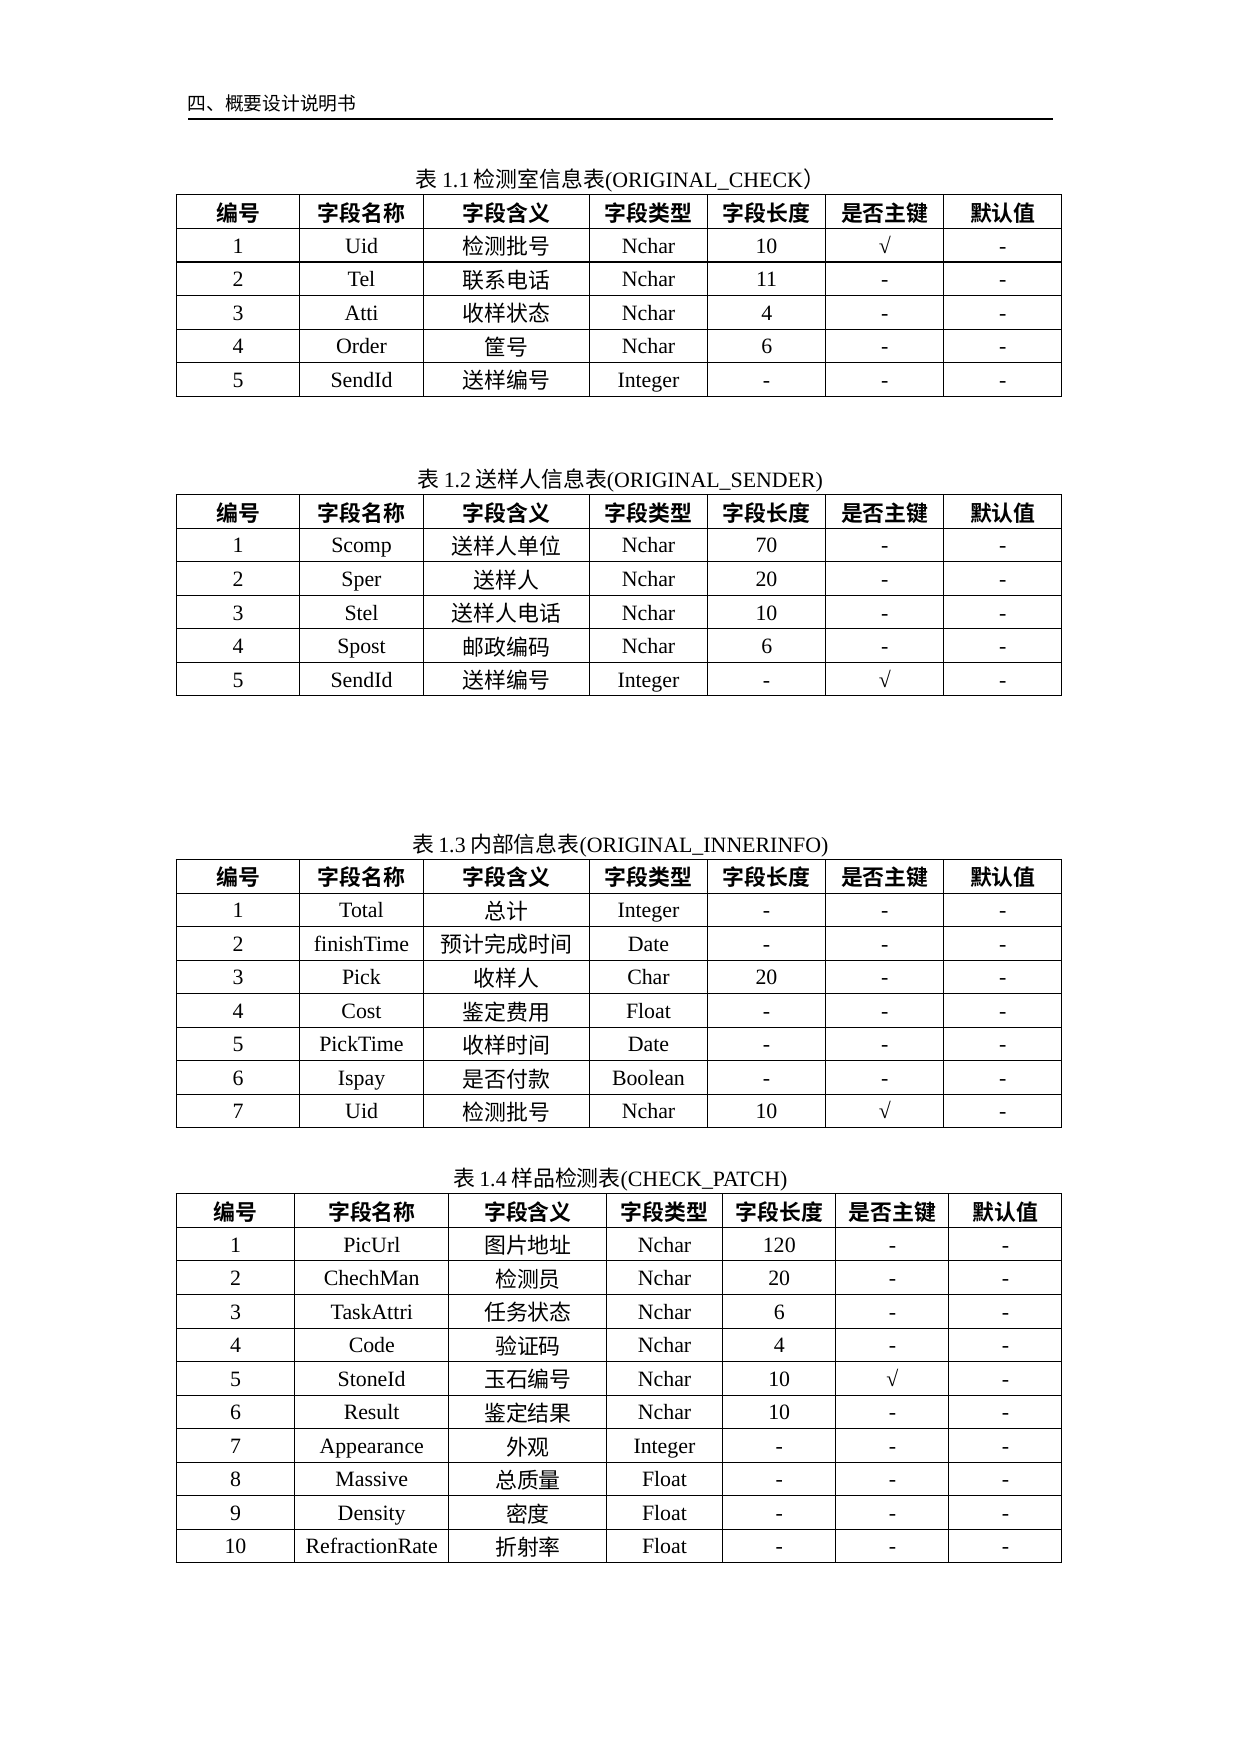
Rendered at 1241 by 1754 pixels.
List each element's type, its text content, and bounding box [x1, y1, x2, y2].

table_cell 10 [723, 1362, 835, 1394]
table_cell √ [836, 1362, 948, 1394]
table_cell finishTime [300, 927, 423, 959]
table_cell Massive [295, 1463, 448, 1495]
table_header 字段含义 [424, 860, 589, 892]
table_cell - [944, 994, 1061, 1027]
table_cell Nchar [607, 1362, 722, 1394]
table_cell Integer [590, 363, 707, 396]
table_cell 预计完成时间 [424, 927, 589, 959]
table_cell 8 [177, 1463, 294, 1495]
table_header 字段名称 [300, 195, 423, 228]
table_header 字段类型 [590, 860, 707, 892]
table_cell 2 [177, 562, 299, 595]
table_cell - [944, 1095, 1061, 1127]
table_cell 总计 [424, 894, 589, 926]
table_cell - [836, 1429, 948, 1462]
table_cell - [836, 1463, 948, 1495]
table_cell 检测员 [449, 1261, 606, 1294]
table_cell - [944, 229, 1061, 261]
table_cell - [949, 1228, 1061, 1260]
table_cell 20 [708, 562, 825, 595]
table_cell 11 [708, 263, 825, 295]
table_cell √ [826, 663, 943, 695]
table_cell Uid [300, 1095, 423, 1127]
table_cell 5 [177, 663, 299, 695]
table_cell Nchar [590, 330, 707, 362]
table_cell - [708, 363, 825, 396]
table_cell 7 [177, 1095, 299, 1127]
table_cell - [944, 596, 1061, 628]
table_cell 10 [177, 1530, 294, 1562]
table_header 默认值 [944, 860, 1061, 892]
table_cell Cost [300, 994, 423, 1027]
table_cell Nchar [607, 1261, 722, 1294]
table_cell 3 [177, 961, 299, 993]
table_cell - [949, 1295, 1061, 1327]
table_cell - [826, 629, 943, 662]
table_cell 玉石编号 [449, 1362, 606, 1394]
table_cell Float [607, 1530, 722, 1562]
table_cell - [836, 1261, 948, 1294]
table_cell Date [590, 1028, 707, 1060]
table_cell Nchar [590, 263, 707, 295]
table_cell - [944, 562, 1061, 595]
table_cell 送样编号 [424, 663, 589, 695]
table_cell 20 [723, 1261, 835, 1294]
table_cell - [949, 1261, 1061, 1294]
table_cell Date [590, 927, 707, 959]
table_cell Result [295, 1396, 448, 1428]
table_cell - [944, 629, 1061, 662]
table_cell 10 [723, 1396, 835, 1428]
table_cell 5 [177, 1028, 299, 1060]
table_header 默认值 [949, 1194, 1061, 1227]
table_header 字段类型 [607, 1194, 722, 1227]
table_cell SendId [300, 363, 423, 396]
table_cell Stel [300, 596, 423, 628]
table_header 编号 [177, 195, 299, 228]
table_cell Nchar [607, 1396, 722, 1428]
table_cell 10 [708, 229, 825, 261]
table_cell 密度 [449, 1496, 606, 1529]
table_cell 图片地址 [449, 1228, 606, 1260]
table_header 默认值 [944, 495, 1061, 528]
table_cell Sper [300, 562, 423, 595]
table_cell - [708, 663, 825, 695]
table_header 字段含义 [449, 1194, 606, 1227]
table_cell 鉴定费用 [424, 994, 589, 1027]
table_cell 送样人单位 [424, 529, 589, 561]
table_cell 4 [177, 994, 299, 1027]
table_cell - [826, 961, 943, 993]
table_header 字段长度 [708, 860, 825, 892]
table_cell Spost [300, 629, 423, 662]
table_header 默认值 [944, 195, 1061, 228]
table_header 字段类型 [590, 195, 707, 228]
table_cell - [836, 1530, 948, 1562]
table_cell 5 [177, 363, 299, 396]
table_cell Pick [300, 961, 423, 993]
table_cell 70 [708, 529, 825, 561]
table_cell - [949, 1396, 1061, 1428]
table_cell Float [607, 1463, 722, 1495]
table_cell - [826, 363, 943, 396]
table_cell 检测批号 [424, 1095, 589, 1127]
table_header 字段长度 [723, 1194, 835, 1227]
table_cell Atti [300, 296, 423, 328]
table_cell - [836, 1329, 948, 1361]
table_cell TaskAttri [295, 1295, 448, 1327]
table_cell Nchar [590, 629, 707, 662]
table_cell - [836, 1396, 948, 1428]
table_cell 送样编号 [424, 363, 589, 396]
table_cell 筐号 [424, 330, 589, 362]
table_cell 9 [177, 1496, 294, 1529]
table_header 字段长度 [708, 495, 825, 528]
text 表1.2送样人信息表(ORIGINAL_SENDER) [187, 462, 1053, 494]
table_cell - [949, 1429, 1061, 1462]
table_cell - [944, 961, 1061, 993]
table_cell - [944, 894, 1061, 926]
table_cell - [826, 1028, 943, 1060]
table_cell Integer [590, 894, 707, 926]
table_cell Char [590, 961, 707, 993]
table_cell 联系电话 [424, 263, 589, 295]
table_cell Nchar [607, 1228, 722, 1260]
table_cell 检测批号 [424, 229, 589, 261]
table_cell 120 [723, 1228, 835, 1260]
table_header 是否主键 [826, 860, 943, 892]
table_cell 1 [177, 529, 299, 561]
table_cell Nchar [590, 296, 707, 328]
table_cell Float [607, 1496, 722, 1529]
table_cell 6 [708, 330, 825, 362]
table_header 字段长度 [708, 195, 825, 228]
text 表1.1检测室信息表(ORIGINAL_CHECK） [187, 162, 1053, 194]
table_header 是否主键 [826, 195, 943, 228]
table_cell - [723, 1530, 835, 1562]
table_header 是否主键 [836, 1194, 948, 1227]
table_cell - [944, 1028, 1061, 1060]
table_cell - [836, 1295, 948, 1327]
table_cell 任务状态 [449, 1295, 606, 1327]
table_cell 4 [708, 296, 825, 328]
table_header 字段名称 [300, 495, 423, 528]
table_cell - [949, 1530, 1061, 1562]
table_cell Nchar [607, 1295, 722, 1327]
table_cell 鉴定结果 [449, 1396, 606, 1428]
table_cell 2 [177, 263, 299, 295]
table_cell 1 [177, 894, 299, 926]
table_cell - [826, 529, 943, 561]
table_cell 邮政编码 [424, 629, 589, 662]
table_cell SendId [300, 663, 423, 695]
table_cell - [826, 994, 943, 1027]
table_cell 4 [723, 1329, 835, 1361]
table_header 字段名称 [300, 860, 423, 892]
table_cell 送样人 [424, 562, 589, 595]
table_cell Integer [590, 663, 707, 695]
table_cell PickTime [300, 1028, 423, 1060]
table_cell - [826, 562, 943, 595]
table_cell Density [295, 1496, 448, 1529]
table_cell - [949, 1329, 1061, 1361]
table_cell - [708, 994, 825, 1027]
table_cell Nchar [590, 529, 707, 561]
table_cell - [944, 1061, 1061, 1094]
table_cell 2 [177, 927, 299, 959]
table_cell Scomp [300, 529, 423, 561]
table_cell - [708, 927, 825, 959]
table_cell - [944, 663, 1061, 695]
table_cell 3 [177, 1295, 294, 1327]
table_cell - [826, 296, 943, 328]
table_cell - [708, 894, 825, 926]
table_cell 5 [177, 1362, 294, 1394]
table_cell - [944, 529, 1061, 561]
table_cell Uid [300, 229, 423, 261]
table_cell - [826, 596, 943, 628]
table_cell 7 [177, 1429, 294, 1462]
table_cell - [949, 1496, 1061, 1529]
table_cell Ispay [300, 1061, 423, 1094]
table_cell - [826, 1061, 943, 1094]
table_cell - [826, 894, 943, 926]
table_cell StoneId [295, 1362, 448, 1394]
table_header 编号 [177, 1194, 294, 1227]
text 表1.3内部信息表(ORIGINAL_INNERINFO) [187, 826, 1053, 859]
table_header 编号 [177, 860, 299, 892]
table_cell 1 [177, 229, 299, 261]
table_header 字段含义 [424, 195, 589, 228]
table_cell - [723, 1496, 835, 1529]
table_cell Tel [300, 263, 423, 295]
table_cell 收样人 [424, 961, 589, 993]
table_cell - [944, 263, 1061, 295]
table_cell Nchar [590, 562, 707, 595]
table_cell 外观 [449, 1429, 606, 1462]
table_cell 收样时间 [424, 1028, 589, 1060]
table_cell - [723, 1463, 835, 1495]
table_cell Nchar [607, 1329, 722, 1361]
table_cell Float [590, 994, 707, 1027]
table_cell 是否付款 [424, 1061, 589, 1094]
table_cell 6 [723, 1295, 835, 1327]
table_cell - [723, 1429, 835, 1462]
table_cell 2 [177, 1261, 294, 1294]
table_cell Nchar [590, 596, 707, 628]
table_cell - [944, 296, 1061, 328]
table_cell 验证码 [449, 1329, 606, 1361]
table_cell 6 [177, 1396, 294, 1428]
table_header 字段含义 [424, 495, 589, 528]
table_cell Nchar [590, 1095, 707, 1127]
table_cell Integer [607, 1429, 722, 1462]
table_cell Boolean [590, 1061, 707, 1094]
table_header 编号 [177, 495, 299, 528]
table_cell - [826, 927, 943, 959]
table_header 字段类型 [590, 495, 707, 528]
table_cell - [944, 330, 1061, 362]
table_cell 折射率 [449, 1530, 606, 1562]
table_cell - [836, 1228, 948, 1260]
table_cell 4 [177, 629, 299, 662]
table_cell - [944, 363, 1061, 396]
table_header 是否主键 [826, 495, 943, 528]
table_header 字段名称 [295, 1194, 448, 1227]
table_cell 4 [177, 330, 299, 362]
table_cell Appearance [295, 1429, 448, 1462]
table_cell √ [826, 1095, 943, 1127]
table_cell 总质量 [449, 1463, 606, 1495]
table_cell √ [826, 229, 943, 261]
table_cell - [944, 927, 1061, 959]
table_cell 送样人电话 [424, 596, 589, 628]
table_cell Total [300, 894, 423, 926]
table_cell 收样状态 [424, 296, 589, 328]
table_cell 10 [708, 596, 825, 628]
table_cell - [708, 1061, 825, 1094]
table_cell Nchar [590, 229, 707, 261]
table_cell ChechMan [295, 1261, 448, 1294]
table_cell Code [295, 1329, 448, 1361]
table_cell 4 [177, 1329, 294, 1361]
text 表1.4样品检测表(CHECK_PATCH) [187, 1161, 1053, 1193]
table_cell 6 [708, 629, 825, 662]
table_cell RefractionRate [295, 1530, 448, 1562]
table_cell 6 [177, 1061, 299, 1094]
table_cell - [826, 330, 943, 362]
table_cell - [949, 1463, 1061, 1495]
table_cell 1 [177, 1228, 294, 1260]
table_cell PicUrl [295, 1228, 448, 1260]
table_cell Order [300, 330, 423, 362]
table_cell - [836, 1496, 948, 1529]
table_cell 10 [708, 1095, 825, 1127]
table_cell - [949, 1362, 1061, 1394]
table_cell 3 [177, 296, 299, 328]
table_cell - [708, 1028, 825, 1060]
table_cell - [826, 263, 943, 295]
table_cell 3 [177, 596, 299, 628]
table_cell 20 [708, 961, 825, 993]
